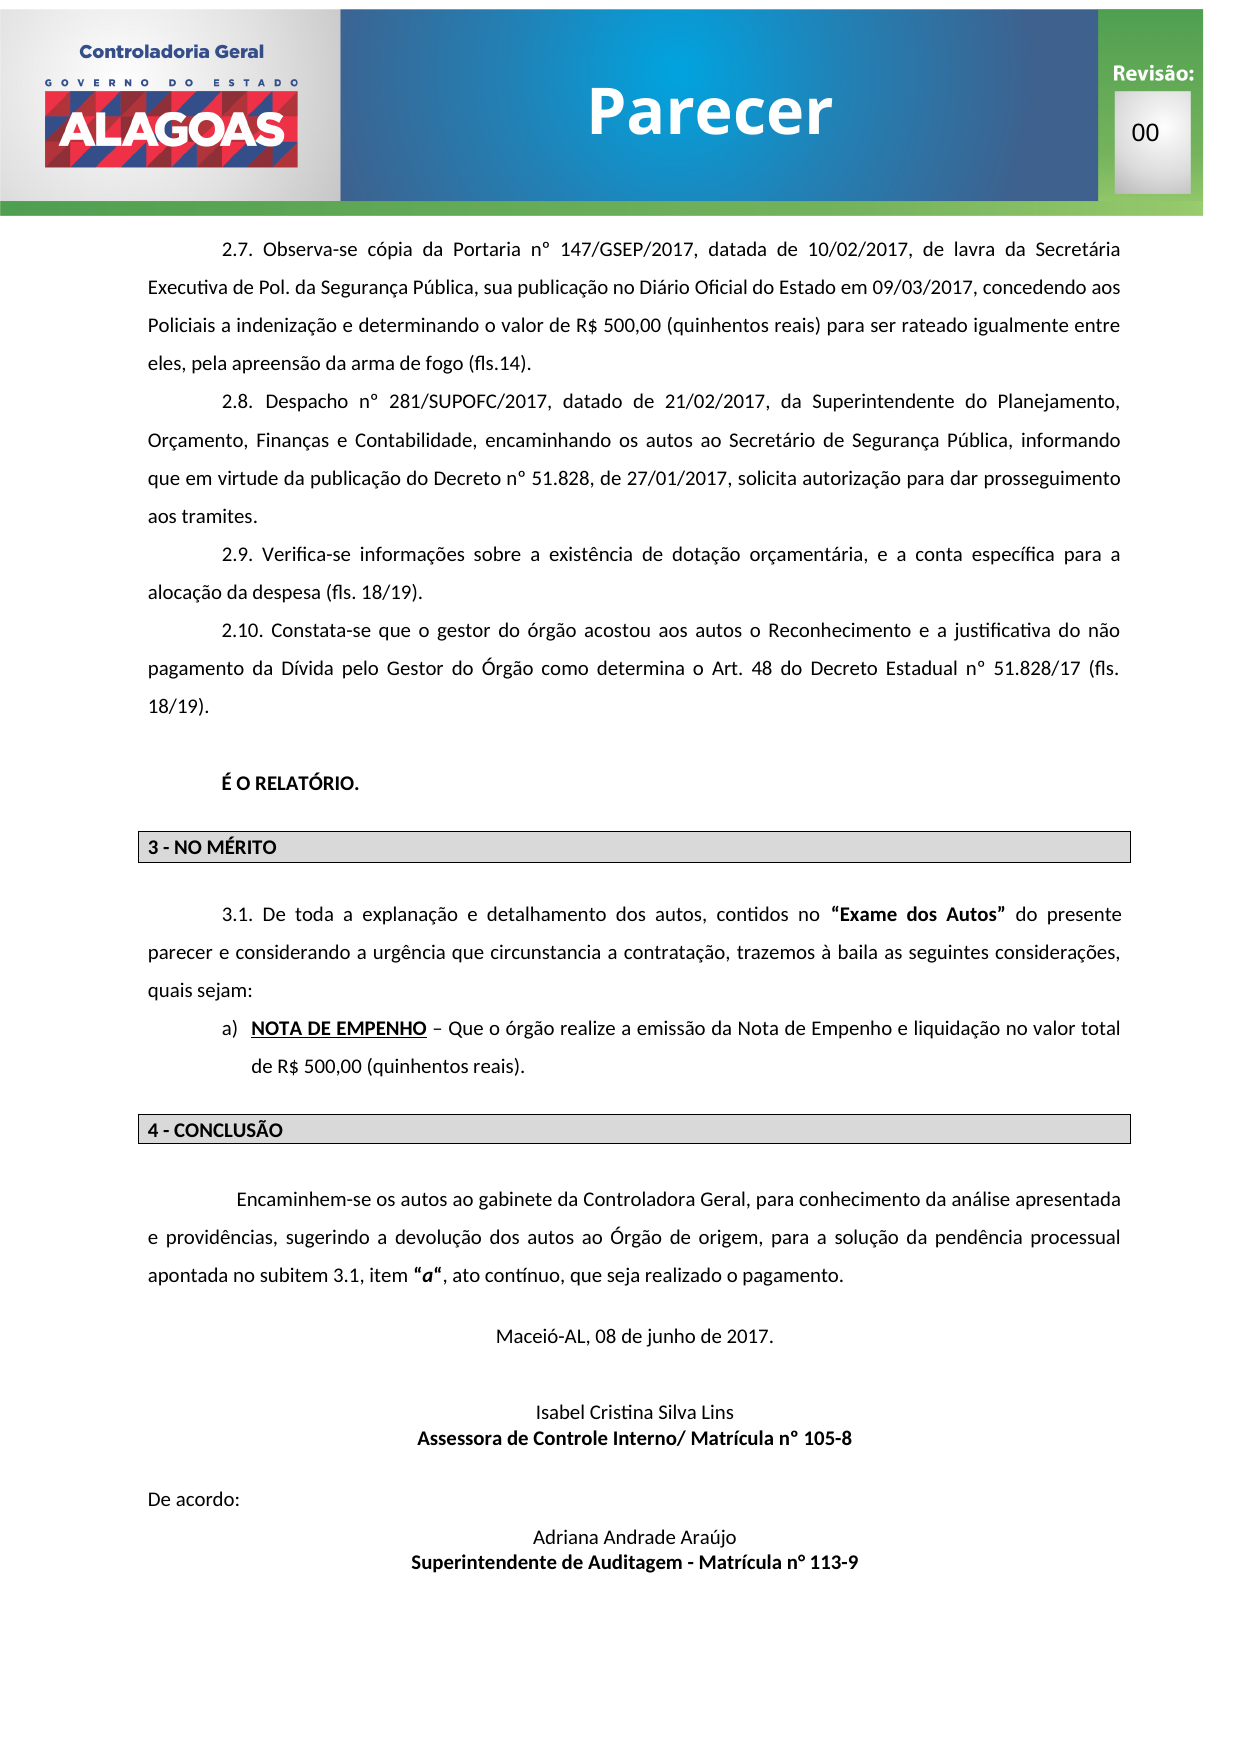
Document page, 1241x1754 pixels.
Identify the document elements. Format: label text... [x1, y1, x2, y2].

text Superintendente de Auditagem - Matrícula n° 113-9 [148, 1549, 1122, 1575]
text De acordo: [148, 1486, 1122, 1511]
picture [0, 9, 1204, 216]
text 3.1. De toda a explanação e detalhamento dos autos, contidos no “Exame dos Autos” do presente parecer e considerando a urgência que circunstancia a contratação, trazemos à baila as seguintes considerações, quais sejam: [148, 901, 1122, 1002]
list NOTA DE EMPENHO – Que o órgão realize a emissão da Nota de Empenho e liquidação no valor total de R$ 500,00 (quinhentos reais). [222, 1015, 1122, 1079]
text 3 - NO MÉRITO [139, 832, 1130, 862]
list 2.7. Observa-se cópia da Portaria nº 147/GSEP/2017, datada de 10/02/2017, de lavra da Secretária Executiva de Pol. da Segurança Pública, sua publicação no Diário Oficial do Estado em 09/03/2017, concedendo aos Policiais a indenização e determinando o valor de R$ 500,00 (quinhentos reais) para ser rateado igualmente entre eles, pela apreensão da arma de fogo (fls.14). [148, 236, 1122, 376]
text Maceió-AL, 08 de junho de 2017. [148, 1323, 1122, 1349]
text Adriana Andrade Araújo [148, 1524, 1122, 1549]
text É O RELATÓRIO. [148, 770, 1122, 795]
text Encaminhem-se os autos ao gabinete da Controladora Geral, para conhecimento da análise apresentada e providências, sugerindo a devolução dos autos ao Órgão de origem, para a solução da pendência processual apontada no subitem 3.1, item “a“, ato contínuo, que seja realizado o pagamento. [148, 1186, 1122, 1288]
text 2.9. Verifica-se informações sobre a existência de dotação orçamentária, e a conta específica para a alocação da despesa (fls. 18/19). [148, 541, 1122, 605]
text Isabel Cristina Silva Lins [148, 1399, 1122, 1425]
text 4 - CONCLUSÃO [139, 1115, 1130, 1143]
text 2.10. Constata-se que o gestor do órgão acostou aos autos o Reconhecimento e a justificativa do não pagamento da Dívida pelo Gestor do Órgão como determina o Art. 48 do Decreto Estadual nº 51.828/17 (fls. 18/19). [148, 617, 1122, 719]
text Assessora de Controle Interno/ Matrícula nº 105-8 [148, 1425, 1122, 1450]
list 2.8. Despacho nº 281/SUPOFC/2017, datado de 21/02/2017, da Superintendente do Planejamento, Orçamento, Finanças e Contabilidade, encaminhando os autos ao Secretário de Segurança Pública, informando que em virtude da publicação do Decreto nº 51.828, de 27/01/2017, solicita autorização para dar prosseguimento aos tramites. [148, 389, 1122, 528]
